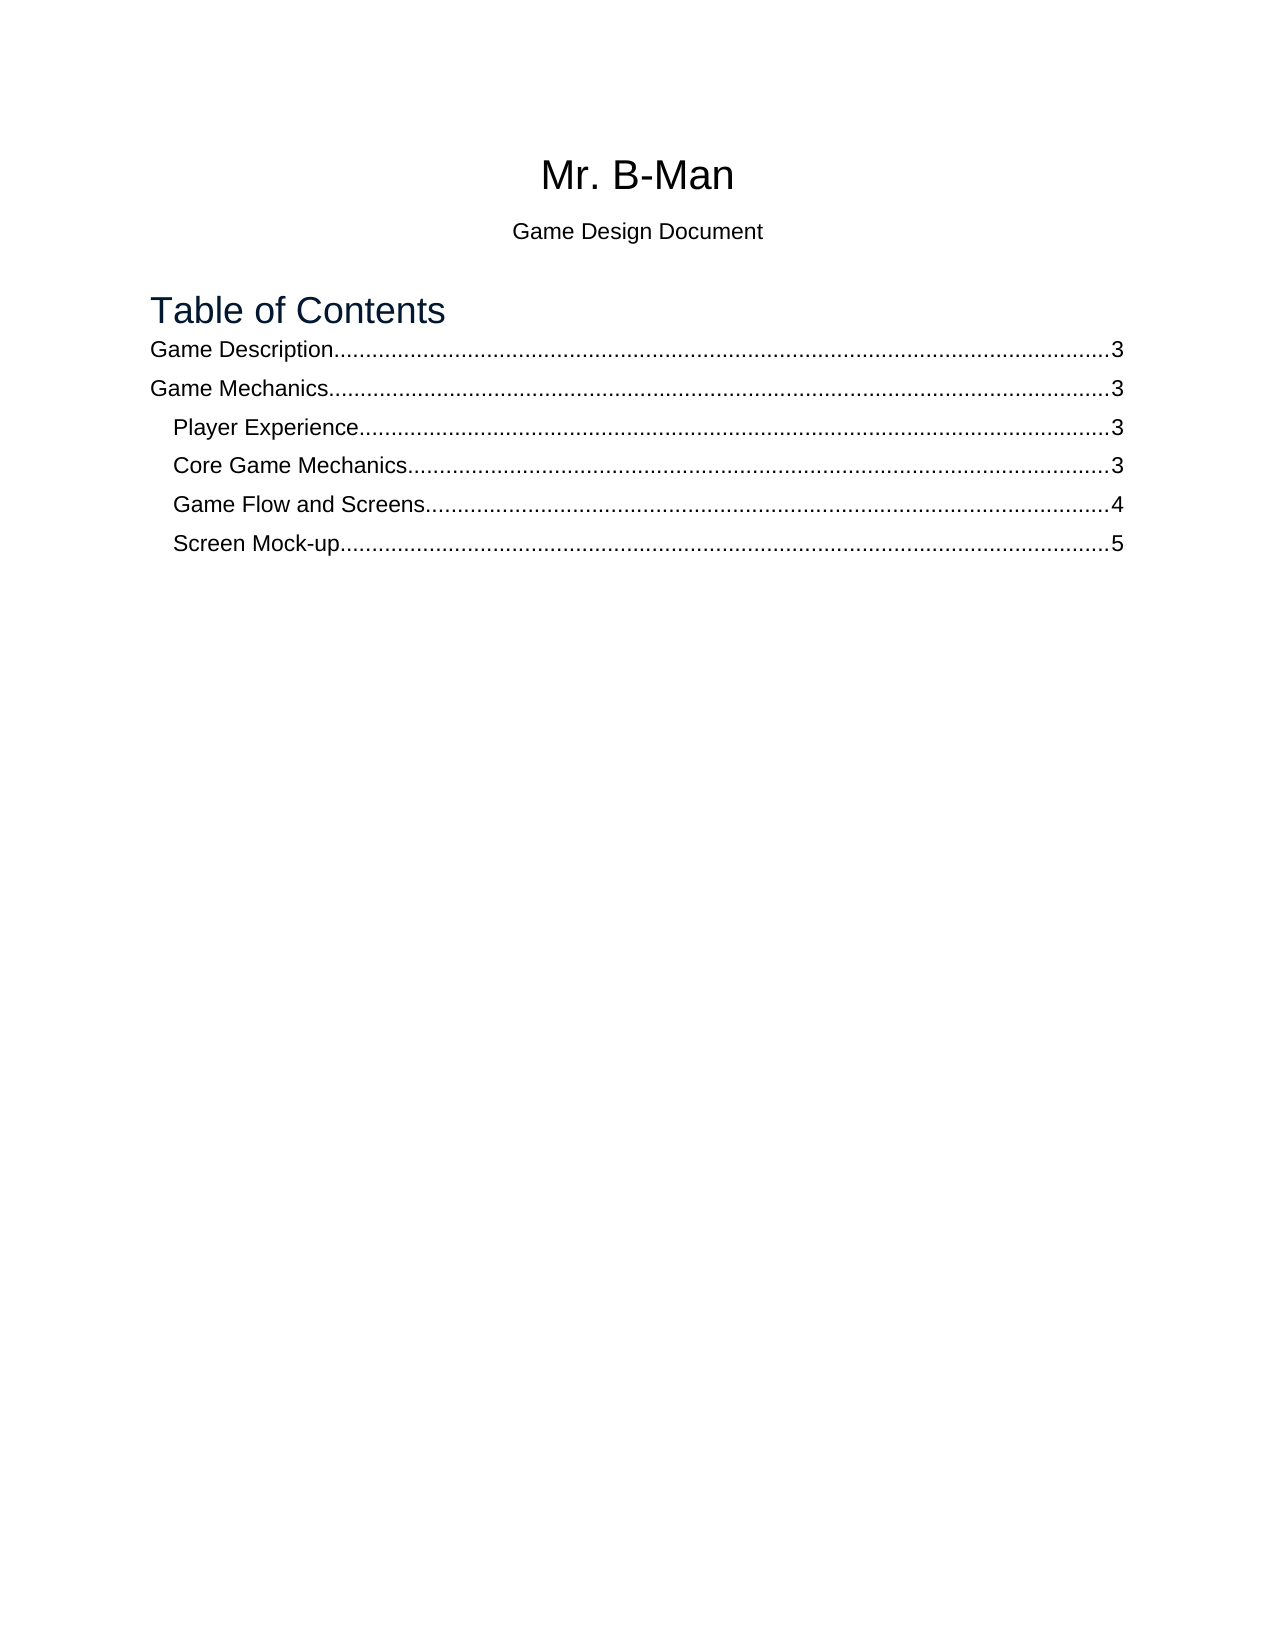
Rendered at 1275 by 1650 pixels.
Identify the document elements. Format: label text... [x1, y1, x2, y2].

text Game Design Document [150, 218, 1125, 245]
text Mr. B-Man [150, 150, 1125, 198]
